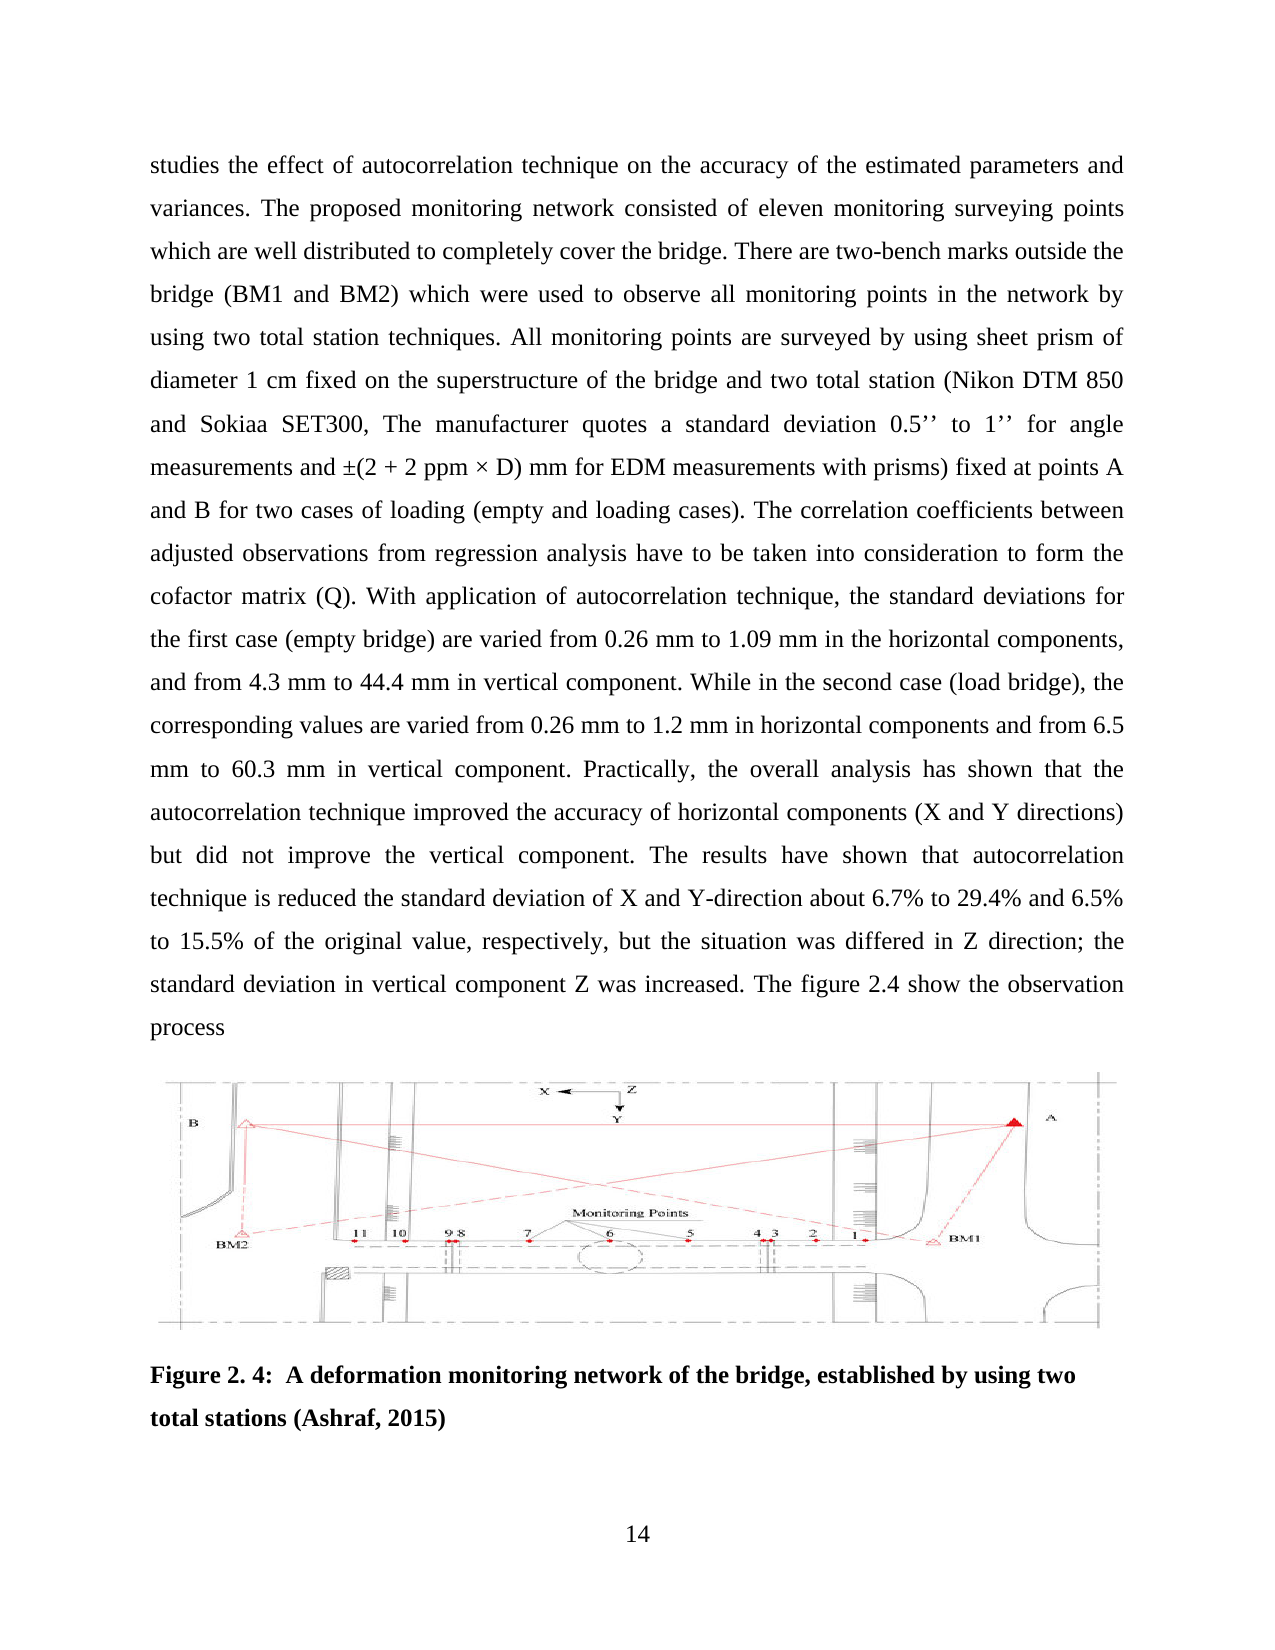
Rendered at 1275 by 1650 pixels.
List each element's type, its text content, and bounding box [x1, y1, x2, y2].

picture [158, 1072, 1117, 1330]
subtitle Figure 2. : A deformation monitoring network of the bridge, established by using two total stations [150, 1360, 1125, 1432]
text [150, 150, 1125, 1041]
